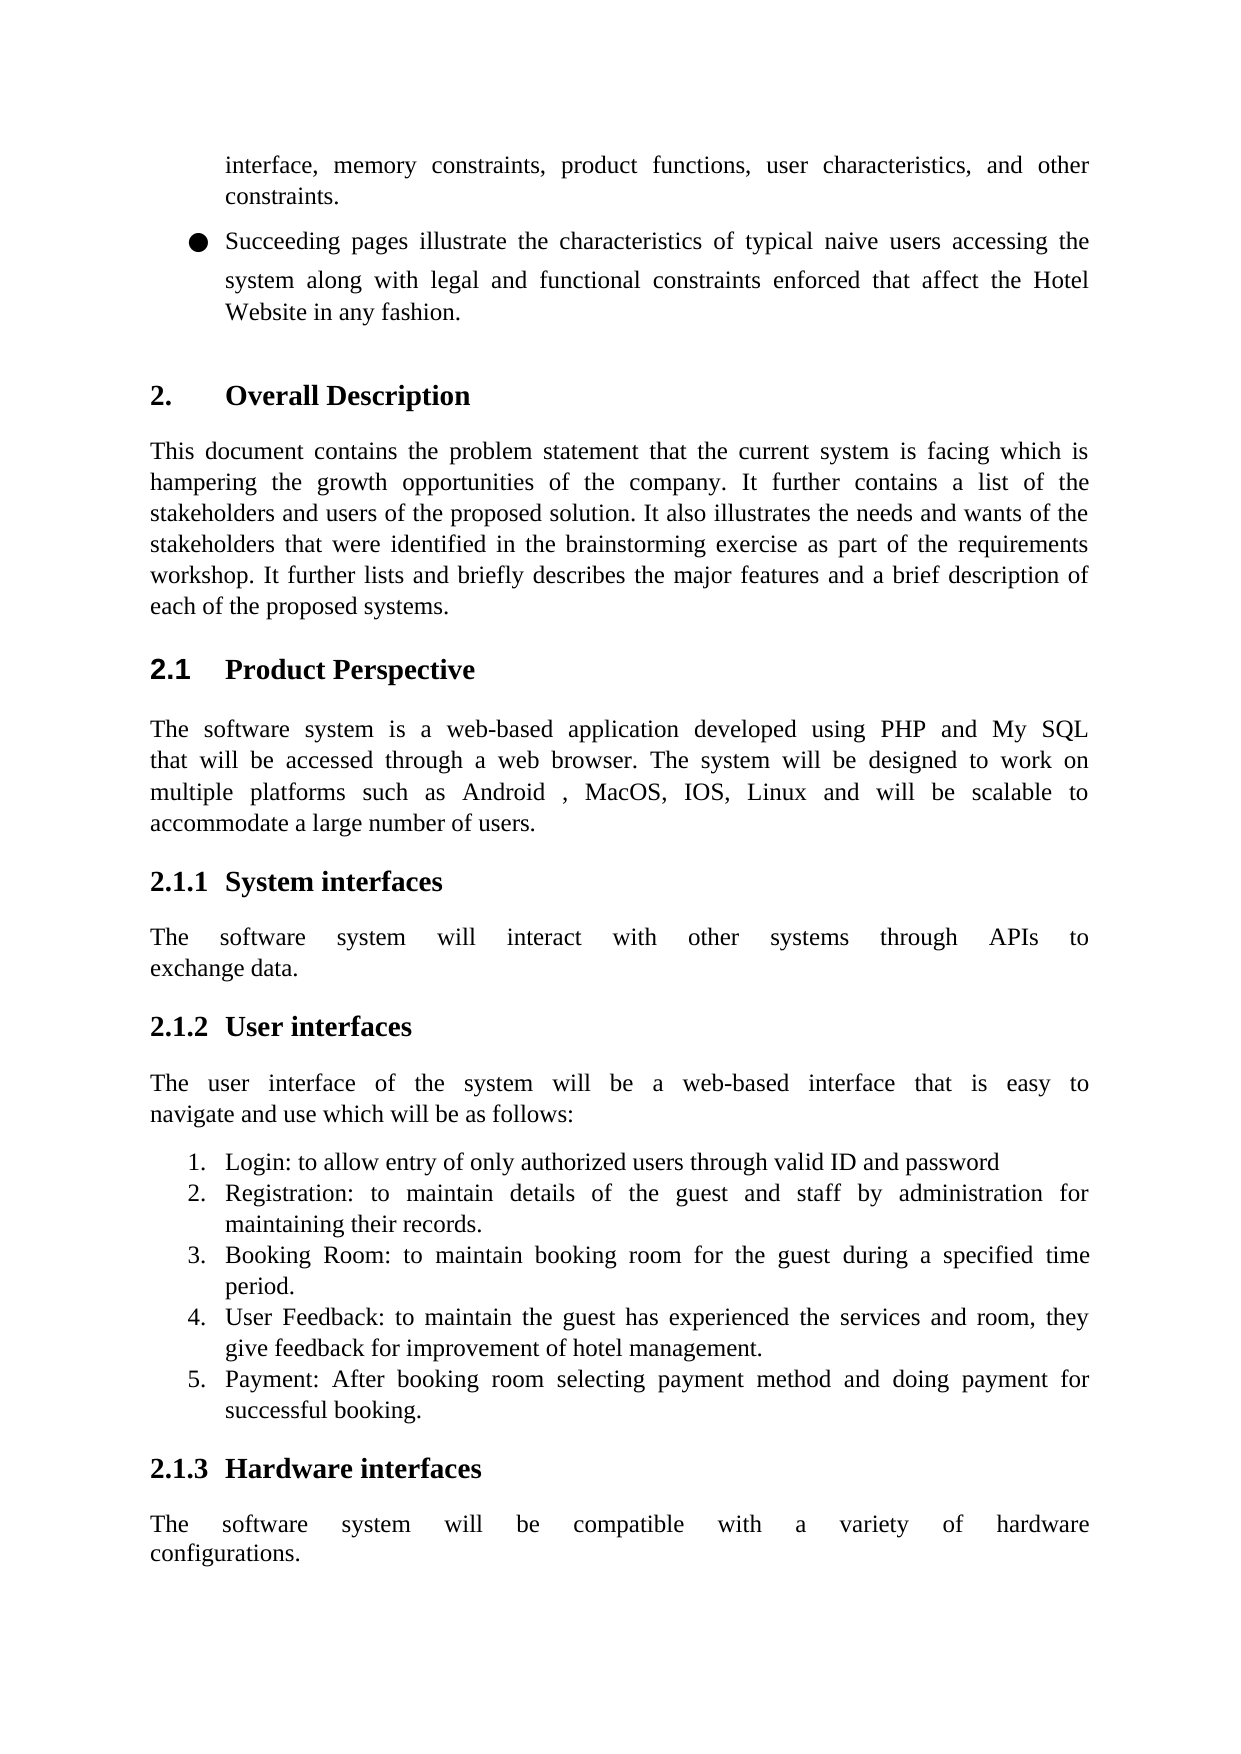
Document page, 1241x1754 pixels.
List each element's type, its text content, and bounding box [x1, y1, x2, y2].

subtitle Hardware interfaces [150, 1451, 1090, 1484]
subtitle System interfaces [150, 864, 1090, 897]
text The user interface of the system will be a web-based interface that is easy to navigate and use which will be as follows: [150, 1068, 1090, 1128]
list Login: to allow entry of only authorized users through valid ID and password [187, 1147, 1090, 1175]
list User Feedback: to maintain the guest has experienced the services and room, they give feedback for improvement of hotel management. [187, 1302, 1090, 1362]
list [187, 150, 1090, 210]
text This document contains the problem statement that the current system is facing which is hampering the growth opportunities of the company. It further contains a list of the stakeholders and users of the proposed solution. It also illustrates the needs and wants of the stakeholders that were identified in the brainstorming exercise as part of the requirements workshop. It further lists and briefly describes the major features and a brief description of each of the proposed systems. [150, 436, 1090, 620]
subtitle Product Perspective [150, 652, 1090, 685]
subtitle User interfaces [150, 1009, 1090, 1043]
text The software system is a web-based application developed using PHP and My SQL that will be accessed through a web browser. The system will be designed to work on multiple platforms such as Android , MacOS, IOS, Linux and will be scalable to accommodate a large number of users. [150, 714, 1090, 836]
list Payment: After booking room selecting payment method and doing payment for successful booking. [187, 1364, 1090, 1424]
text The software system will be compatible with a variety of hardware configurations. [150, 1509, 1090, 1567]
text The software system will interact with other systems through APIs to exchange data. [150, 922, 1090, 982]
list Registration: to maintain details of the guest and staff by administration for maintaining their records. [187, 1178, 1090, 1237]
list Booking Room: to maintain booking room for the guest during a specified time period. [187, 1240, 1090, 1299]
subtitle Overall Description [150, 378, 1090, 411]
list Succeeding pages illustrate the characteristics of typical naive users accessing the system along with legal and functional constraints enforced that affect the Hotel Website in any fashion. [187, 212, 1090, 325]
